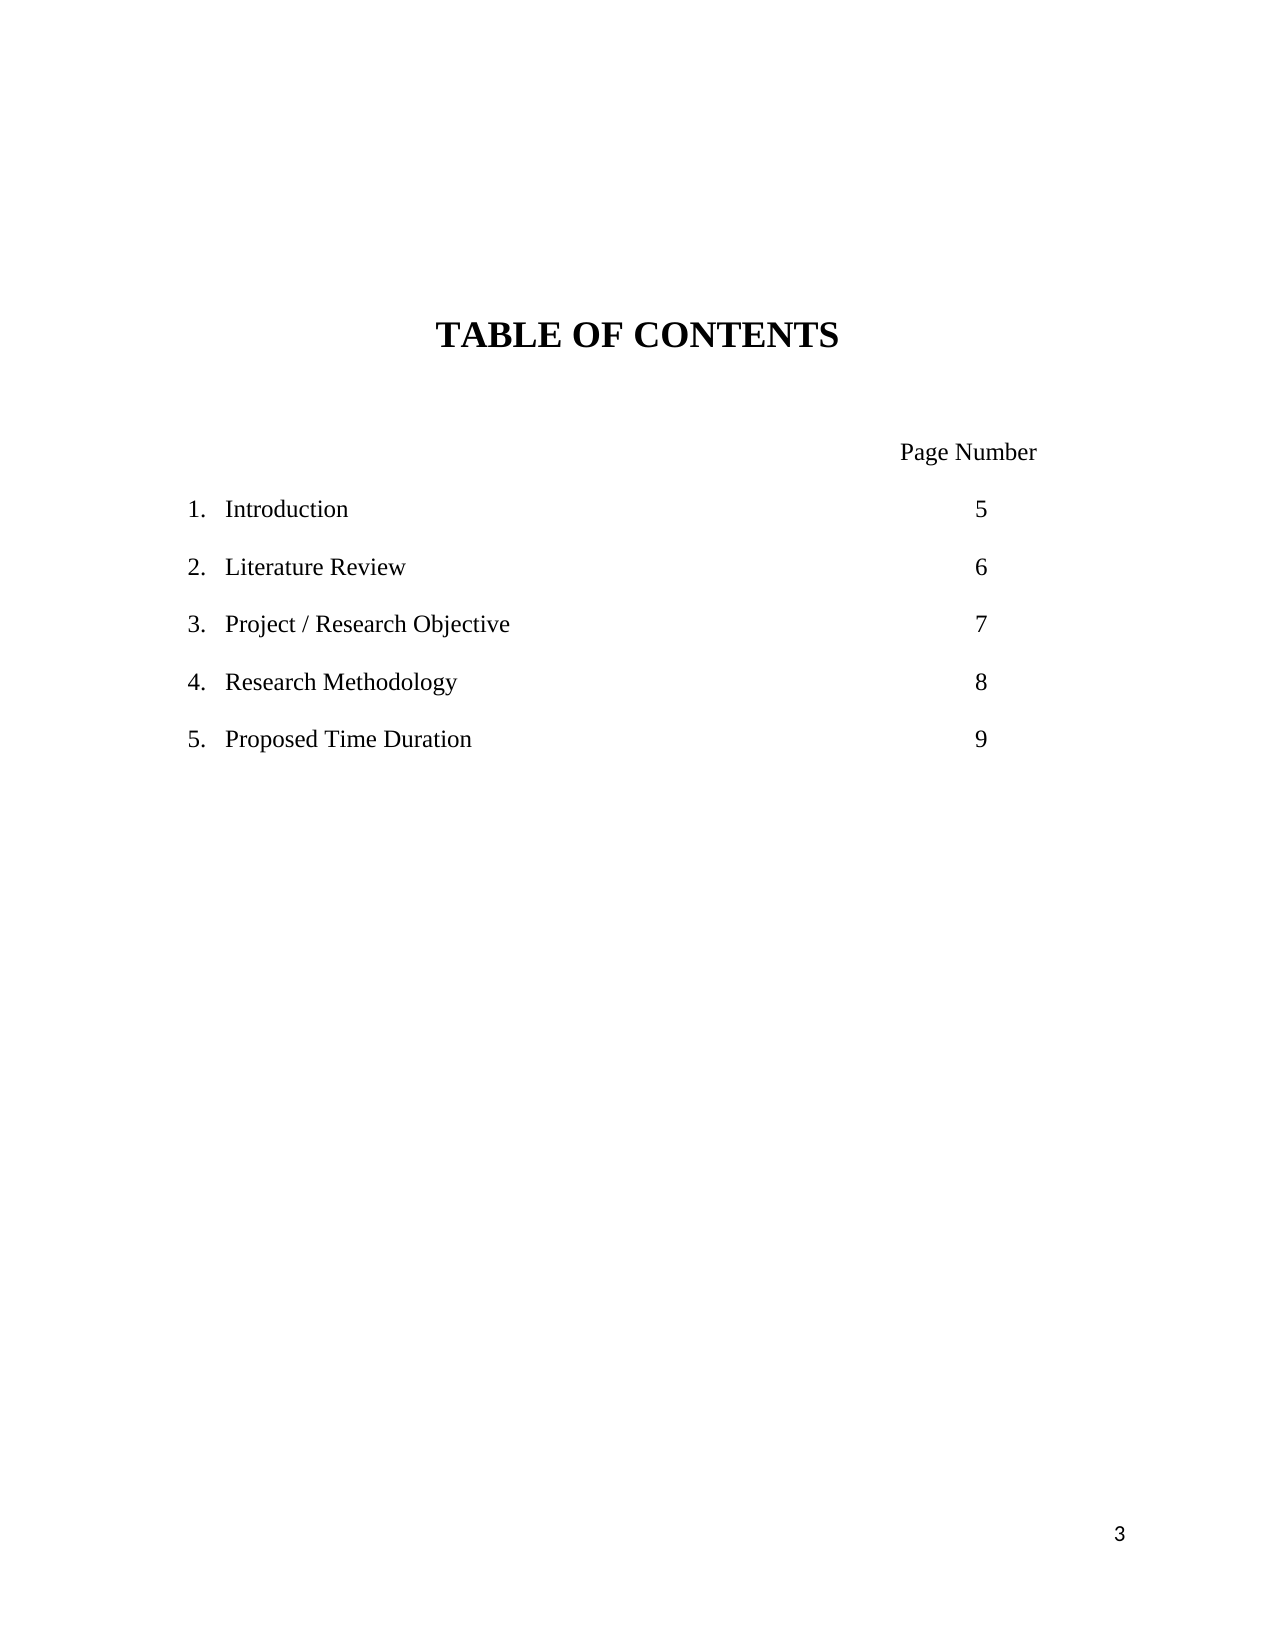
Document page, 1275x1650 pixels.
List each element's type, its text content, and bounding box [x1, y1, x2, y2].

list Research Methodology 8 [187, 667, 1125, 696]
list Project / Research Objective 7 [187, 609, 1125, 638]
text Page Number [187, 437, 1125, 466]
text TABLE OF CONTENTS [150, 313, 1125, 356]
list Introduction 5 [187, 494, 1125, 523]
list Proposed Time Duration 9 [187, 724, 1125, 753]
list Literature Review 6 [187, 552, 1125, 581]
